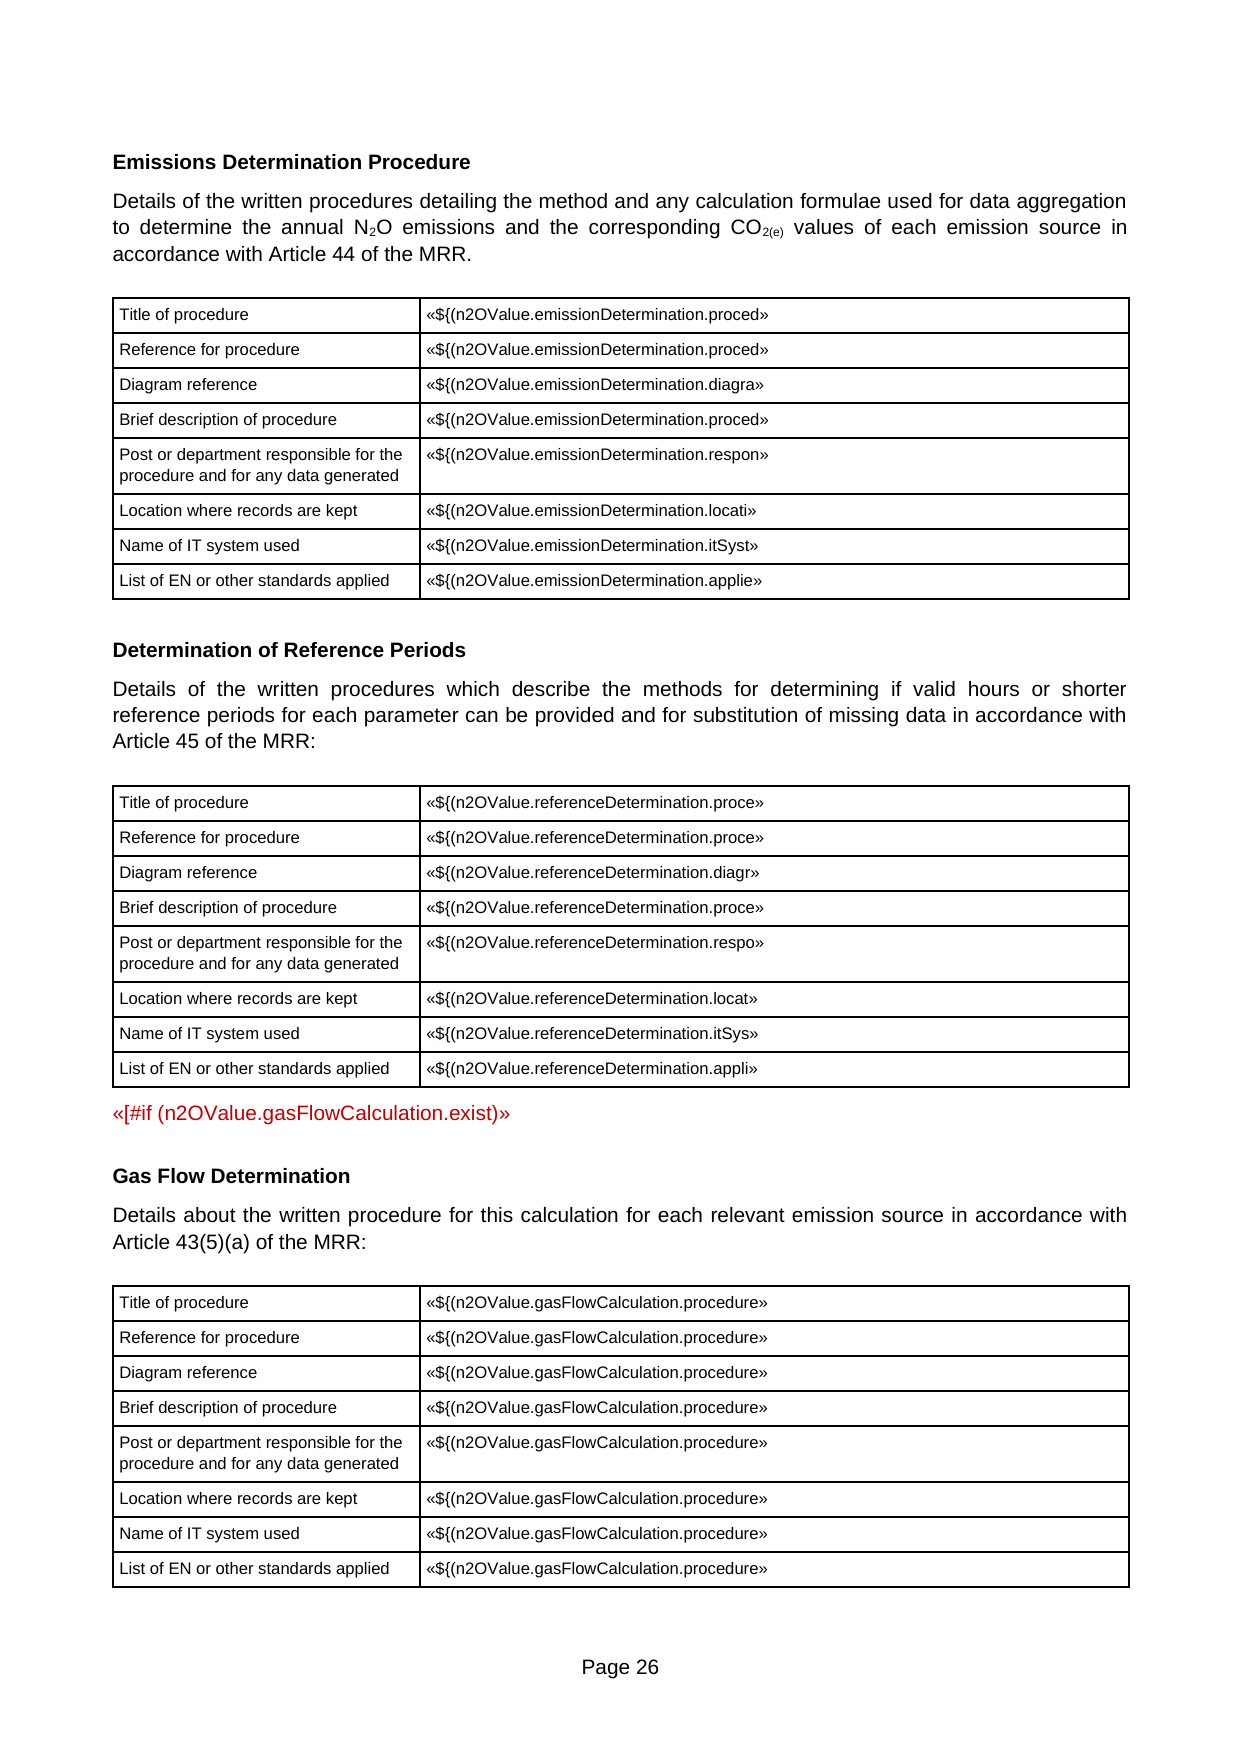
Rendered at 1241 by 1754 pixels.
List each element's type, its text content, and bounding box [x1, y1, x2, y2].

table_cell Name of IT system used [114, 1518, 419, 1551]
table_header [421, 299, 1128, 332]
table_cell Brief description of procedure [114, 404, 419, 437]
text Details about the written procedure for this calculation for each relevant emission source in accordance with Article 43(5)(a) of the MRR: [112, 1203, 1128, 1253]
table_cell Post or department responsible for the procedure and for any data generated [114, 927, 419, 981]
table_cell [421, 822, 1128, 855]
table_cell [421, 1427, 1128, 1481]
text Details of the written procedures detailing the method and any calculation formulae used for data aggregation to determine the annual N2O emissions and the corresponding CO2(e) values of each emission source in accordance with Article 44 of the MRR. [112, 189, 1128, 266]
table_cell Reference for procedure [114, 334, 419, 367]
table_cell Name of IT system used [114, 1018, 419, 1051]
table_cell Name of IT system used [114, 530, 419, 563]
table_cell Location where records are kept [114, 495, 419, 528]
text «[#if (n2OValue.gasFlowCalculation.exist)» [112, 1100, 1128, 1124]
table_cell [421, 495, 1128, 528]
table_cell Post or department responsible for the procedure and for any data generated [114, 439, 419, 493]
table_cell [421, 927, 1128, 981]
table_cell [421, 369, 1128, 402]
table_cell Location where records are kept [114, 1483, 419, 1516]
subtitle Determination of Reference Periods [112, 638, 1128, 662]
table_cell Post or department responsible for the procedure and for any data generated [114, 1427, 419, 1481]
table_cell Brief description of procedure [114, 1392, 419, 1425]
table_cell Diagram reference [114, 369, 419, 402]
table_cell [421, 1018, 1128, 1051]
table_cell [421, 334, 1128, 367]
table_cell [421, 1483, 1128, 1516]
table_cell [421, 439, 1128, 493]
table_cell Brief description of procedure [114, 892, 419, 925]
table_cell [421, 892, 1128, 925]
table_header Title of procedure [114, 299, 419, 332]
table_cell [421, 1518, 1128, 1551]
table_cell List of EN or other standards applied [114, 565, 419, 598]
table_cell [421, 857, 1128, 890]
table_cell [421, 404, 1128, 437]
subtitle Emissions Determination Procedure [112, 150, 1128, 174]
table_cell Reference for procedure [114, 1322, 419, 1355]
table_header [421, 1287, 1128, 1320]
table_cell [421, 1392, 1128, 1425]
table_cell Location where records are kept [114, 983, 419, 1016]
table_cell Reference for procedure [114, 822, 419, 855]
table_cell List of EN or other standards applied [114, 1053, 419, 1086]
table_cell [421, 1357, 1128, 1390]
table_cell [421, 530, 1128, 563]
text Details of the written procedures which describe the methods for determining if valid hours or shorter reference periods for each parameter can be provided and for substitution of missing data in accordance with Article 45 of the MRR: [112, 677, 1128, 753]
table_cell [421, 565, 1128, 598]
table_cell [421, 1322, 1128, 1355]
table_cell [421, 983, 1128, 1016]
table_cell List of EN or other standards applied [114, 1553, 419, 1586]
subtitle Gas Flow Determination [112, 1164, 1128, 1188]
table_header Title of procedure [114, 1287, 419, 1320]
table_header [421, 787, 1128, 820]
table_cell «${(n2OValue.gasFlowCalculation.procedure» [421, 1553, 1128, 1586]
table_cell Diagram reference [114, 857, 419, 890]
table_header Title of procedure [114, 787, 419, 820]
table_cell [421, 1053, 1128, 1086]
table_cell Diagram reference [114, 1357, 419, 1390]
